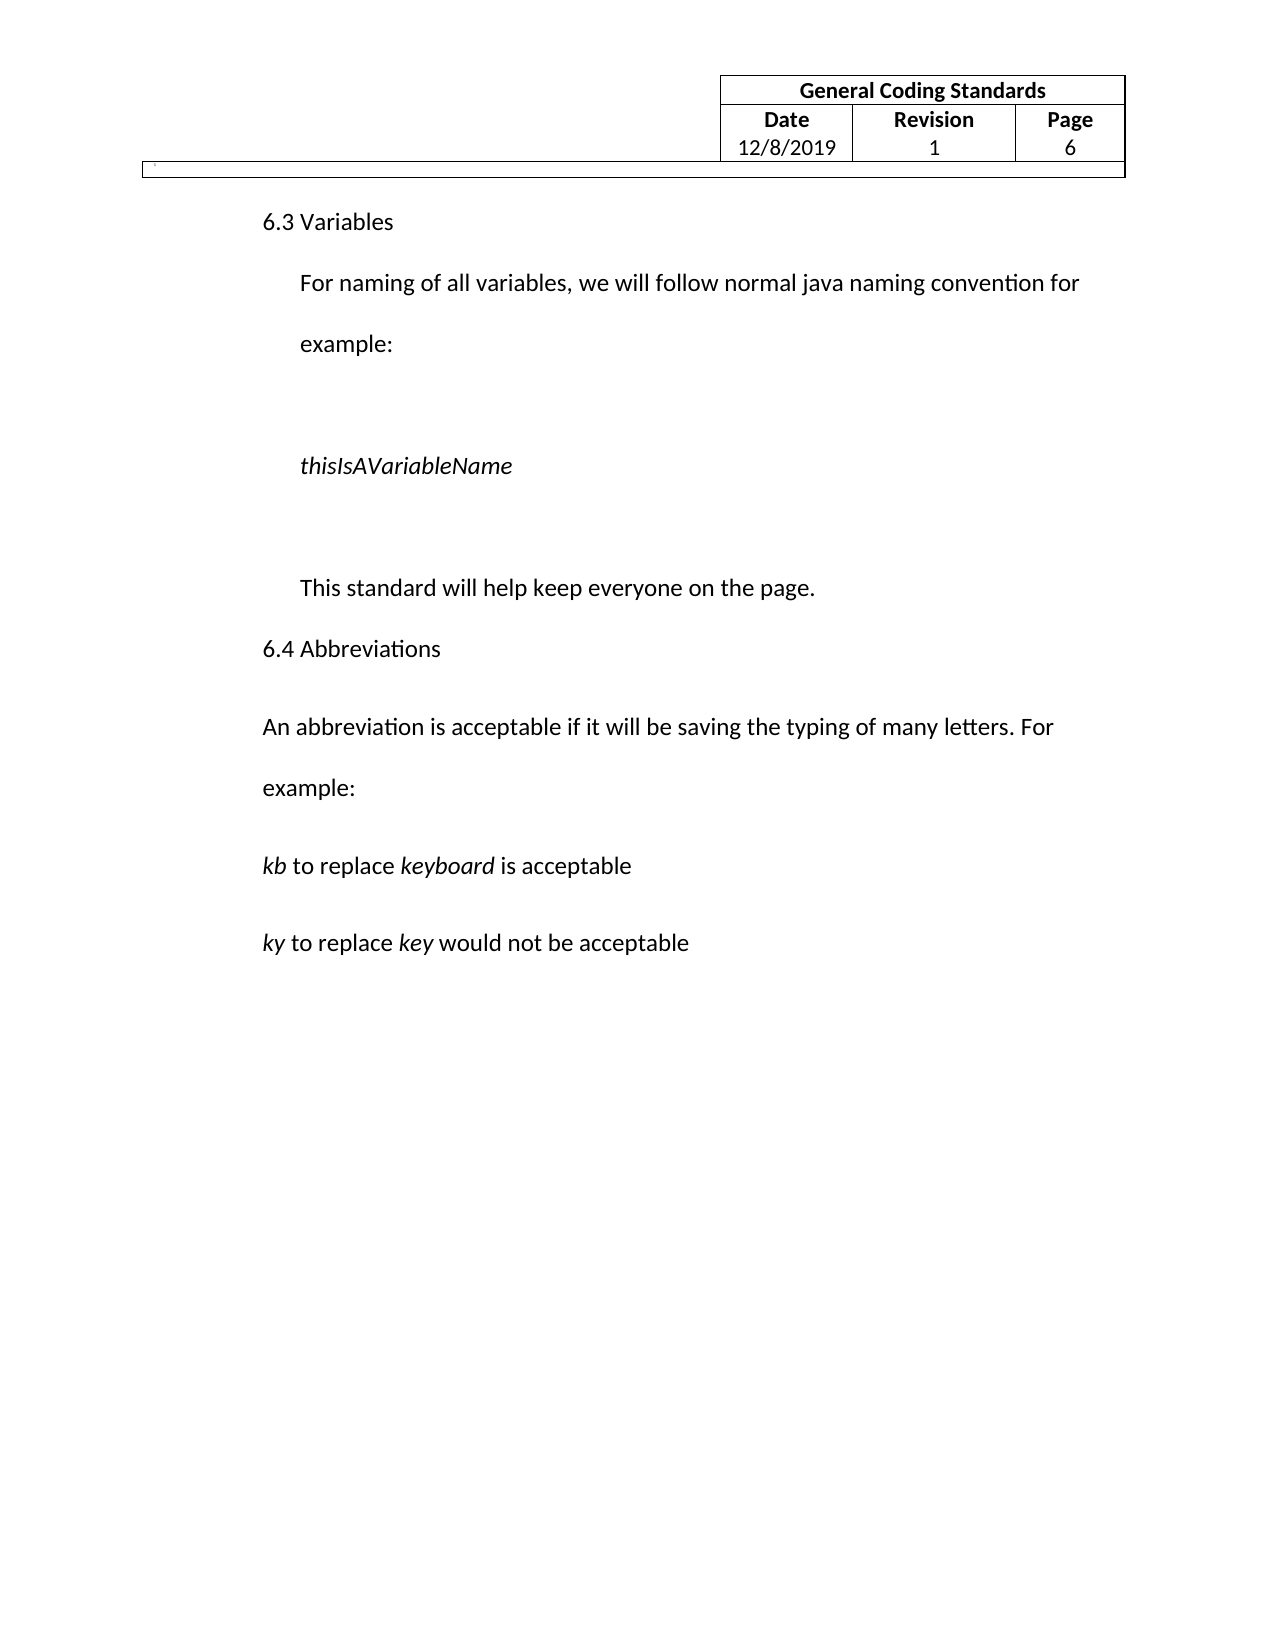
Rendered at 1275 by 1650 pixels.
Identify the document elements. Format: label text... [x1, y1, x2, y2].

list This standard will help keep everyone on the page. [300, 572, 1125, 603]
text An abbreviation is acceptable if it will be saving the typing of many letters. For example: [262, 711, 1125, 803]
text ky to replace key would not be acceptable [262, 927, 1125, 958]
list thisIsAVariableName [300, 450, 1125, 481]
list For naming of all variables, we will follow normal java naming convention for example: [300, 267, 1125, 359]
text kb to replace keyboard is acceptable [262, 850, 1125, 880]
list Abbreviations [262, 633, 1125, 664]
list Variables [262, 206, 1125, 237]
